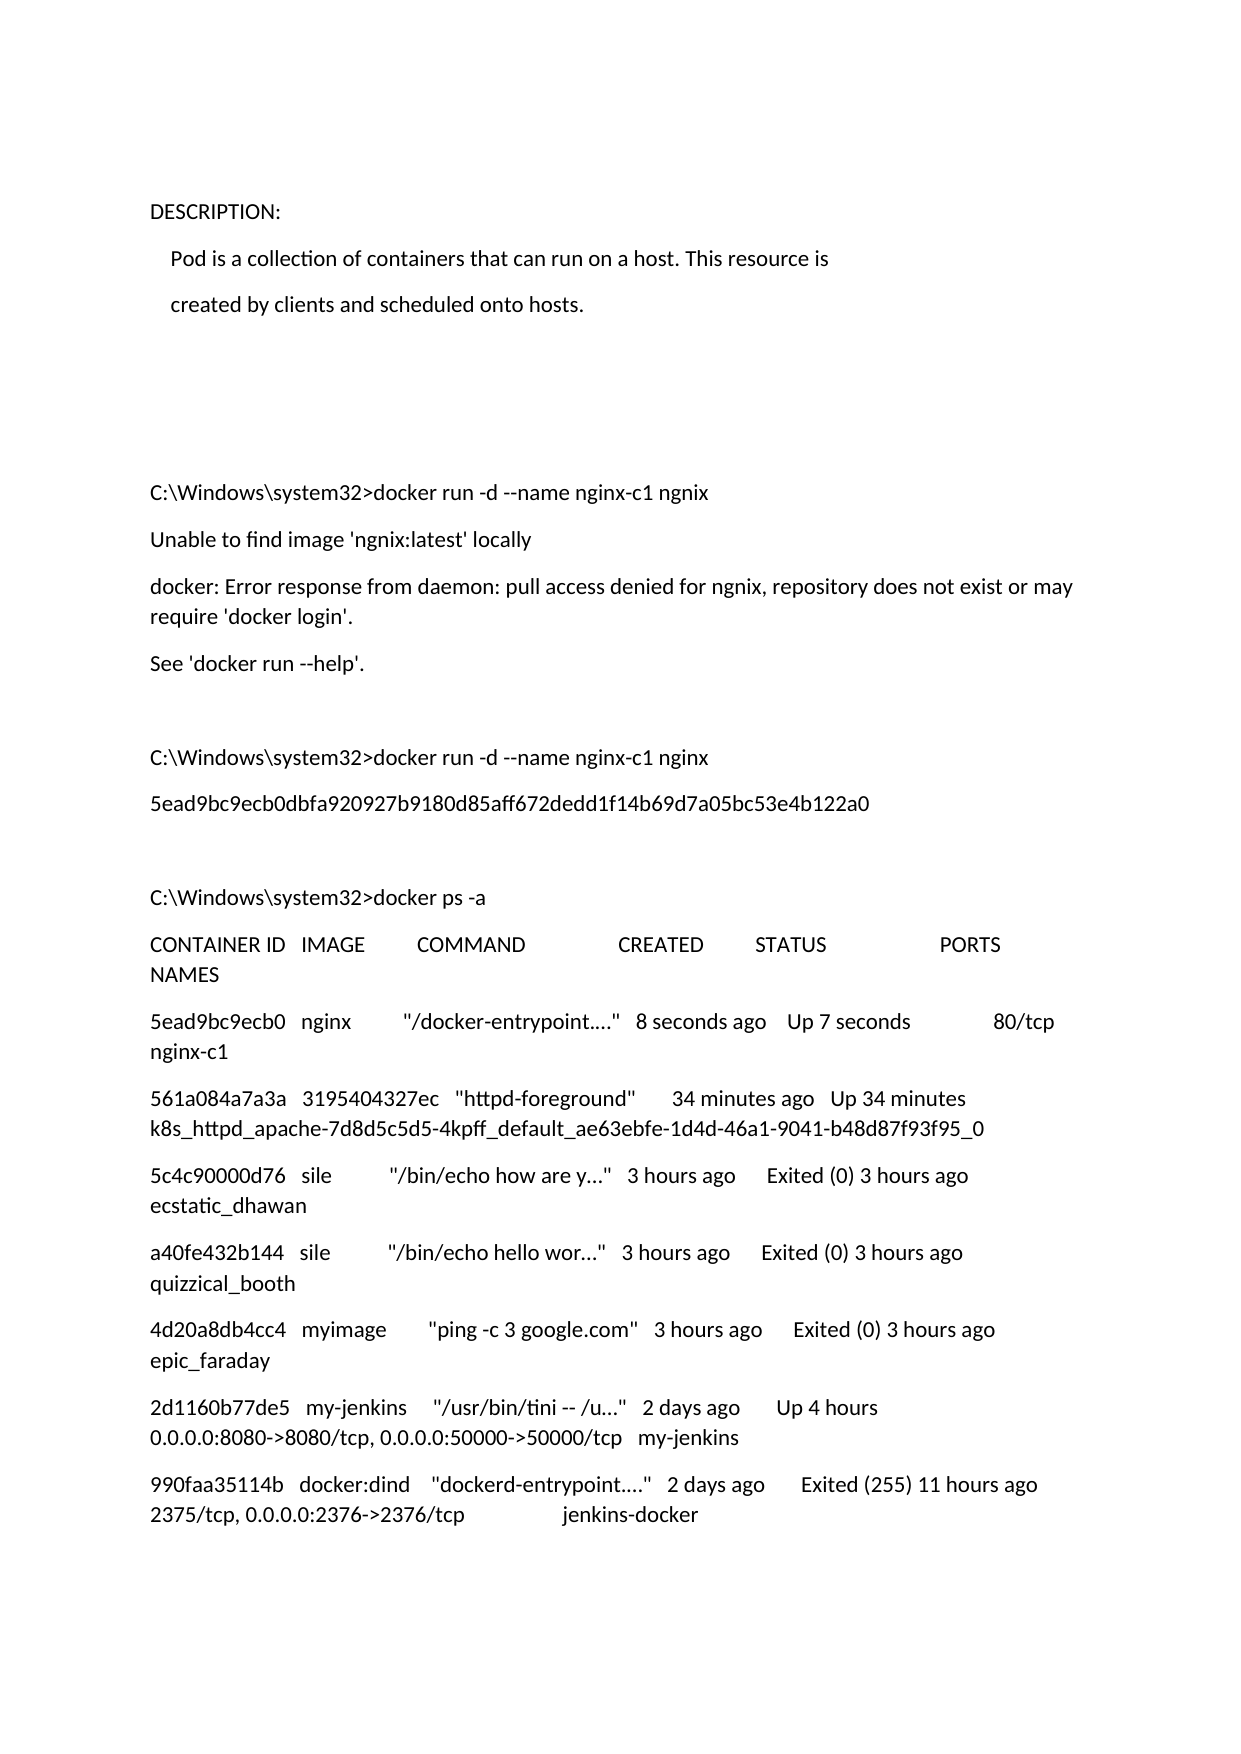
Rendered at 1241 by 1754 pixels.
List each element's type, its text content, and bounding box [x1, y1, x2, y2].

text 2d1160b77de5 my-jenkins "/usr/bin/tini -- /u…" 2 days ago Up 4 hours 0.0.0.0:8080->8080/tcp, 0.0.0.0:50000->50000/tcp my-jenkins [150, 1393, 1090, 1451]
text C:\Windows\system32>docker ps -a [150, 883, 1090, 911]
text 5ead9bc9ecb0dbfa920927b9180d85aff672dedd1f14b69d7a05bc53e4b122a0 [150, 789, 1090, 818]
text Unable to find image 'ngnix:latest' locally [150, 525, 1090, 553]
text 990faa35114b docker:dind "dockerd-entrypoint.…" 2 days ago Exited (255) 11 hours ago 2375/tcp, 0.0.0.0:2376->2376/tcp jenkins-docker [150, 1470, 1090, 1528]
text 5c4c90000d76 sile "/bin/echo how are y…" 3 hours ago Exited (0) 3 hours ago ecstatic_dhawan [150, 1161, 1090, 1220]
text C:\Windows\system32>docker run -d --name nginx-c1 ngnix [150, 478, 1090, 506]
text Pod is a collection of containers that can run on a host. This resource is [150, 244, 1090, 272]
text 4d20a8db4cc4 myimage "ping -c 3 google.com" 3 hours ago Exited (0) 3 hours ago epic_faraday [150, 1316, 1090, 1374]
text a40fe432b144 sile "/bin/echo hello wor…" 3 hours ago Exited (0) 3 hours ago quizzical_booth [150, 1238, 1090, 1297]
text docker: Error response from daemon: pull access denied for ngnix, repository does not exist or may require 'docker login'. [150, 572, 1090, 630]
text CONTAINER ID IMAGE COMMAND CREATED STATUS PORTS NAMES [150, 930, 1090, 988]
text See 'docker run --help'. [150, 649, 1090, 677]
text created by clients and scheduled onto hosts. [150, 291, 1090, 319]
text DESCRIPTION: [150, 197, 1090, 225]
text 5ead9bc9ecb0 nginx "/docker-entrypoint.…" 8 seconds ago Up 7 seconds 80/tcp nginx-c1 [150, 1007, 1090, 1066]
text C:\Windows\system32>docker run -d --name nginx-c1 nginx [150, 743, 1090, 771]
text 561a084a7a3a 3195404327ec "httpd-foreground" 34 minutes ago Up 34 minutes k8s_httpd_apache-7d8d5c5d5-4kpff_default_ae63ebfe-1d4d-46a1-9041-b48d87f93f95_0 [150, 1084, 1090, 1143]
